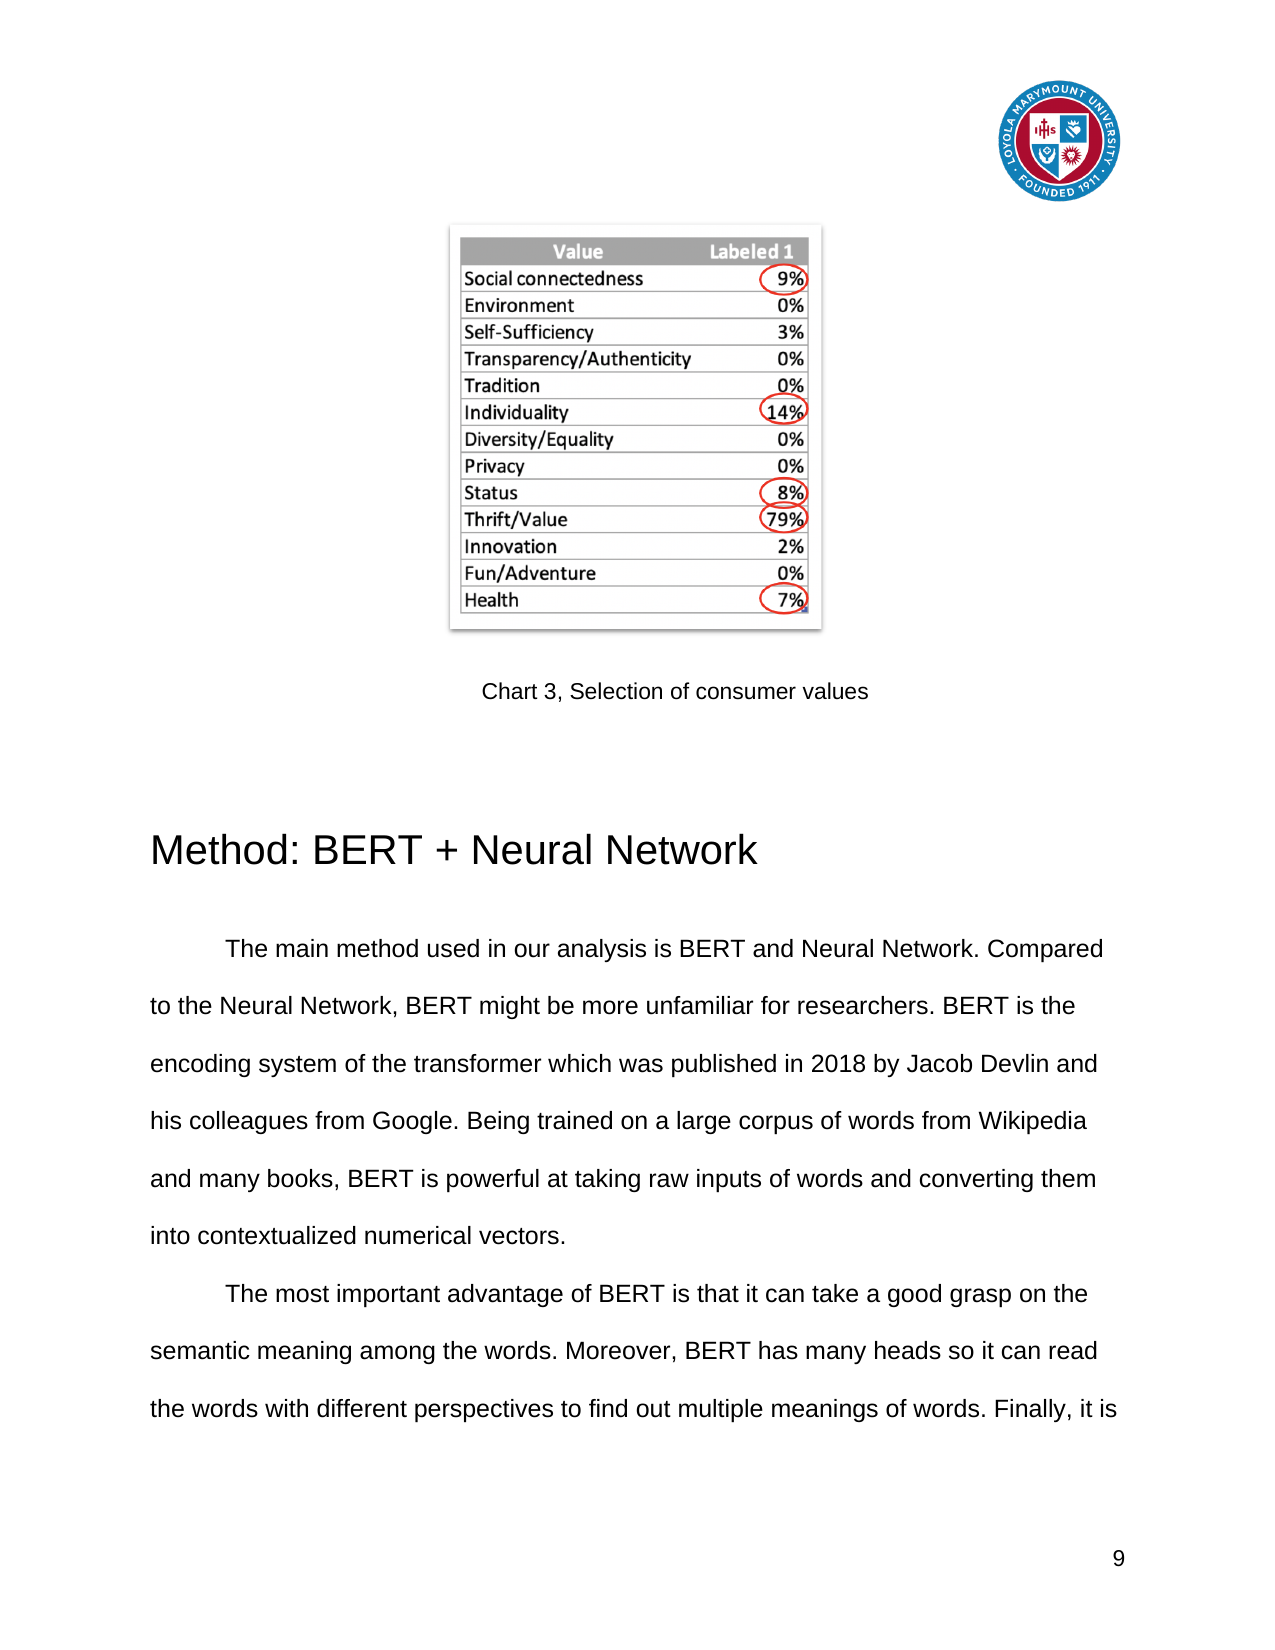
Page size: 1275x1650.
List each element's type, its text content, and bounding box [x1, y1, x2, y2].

picture [442, 210, 833, 652]
subtitle Method: BERT + Neural Network [150, 825, 1125, 873]
picture [994, 75, 1125, 207]
text Chart 3, Selection of consumer values [150, 678, 1125, 705]
text The main method used in our analysis is BERT and Neural Network. Compared to the Neural Network, BERT might be more unfamiliar for researchers. BERT is the encoding system of the transformer which was published in 2018 by Jacob Devlin and his colleagues from Google. Being trained on a large corpus of words from Wikipedia and many books, BERT is powerful at taking raw inputs of words and converting them into contextualized numerical vectors. [150, 934, 1125, 1250]
